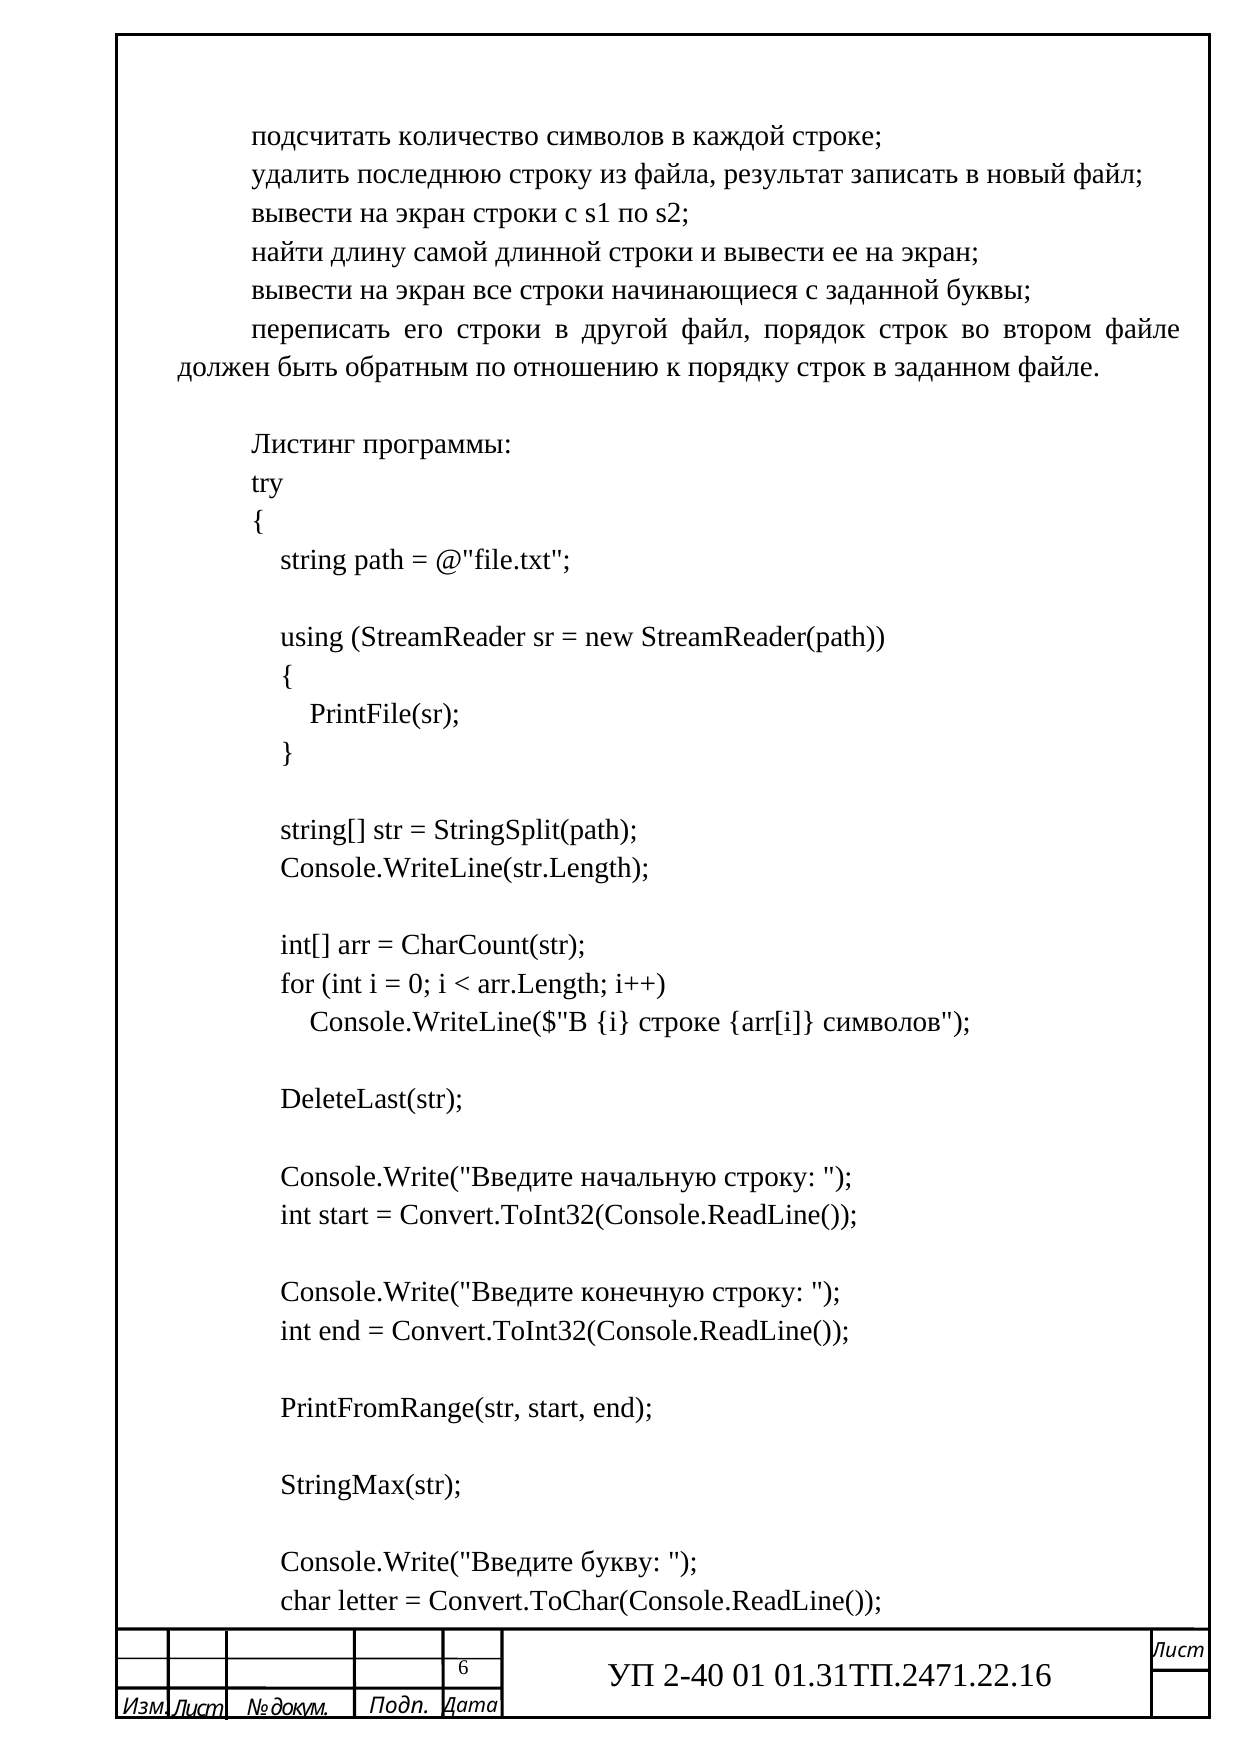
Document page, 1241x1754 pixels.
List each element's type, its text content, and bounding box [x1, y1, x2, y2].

text int[] arr = CharCount(str); [177, 927, 1181, 961]
text Console.WriteLine($"В {i} строке {arr[i]} символов"); [177, 1004, 1181, 1038]
text Листинг программы: [177, 426, 1181, 460]
text Console.Write("Введите начальную строку: "); [177, 1159, 1181, 1192]
text { [177, 658, 1181, 691]
text int start = Convert.ToInt32(Console.ReadLine()); [177, 1197, 1181, 1231]
text вывести на экран все строки начинающиеся с заданной буквы; [177, 272, 1181, 306]
text PrintFile(sr); [177, 696, 1181, 730]
text переписать его строки в другой файл, порядок строк во втором файле должен быть обратным по отношению к порядку строк в заданном файле. [177, 311, 1181, 383]
text вывести на экран строки с s1 по s2; [177, 195, 1181, 229]
text Console.Write("Введите конечную строку: "); [177, 1274, 1181, 1308]
text удалить последнюю строку из файла, результат записать в новый файл; [177, 157, 1181, 190]
text string path = @"file.txt"; [177, 542, 1181, 576]
text for (int i = 0; i < arr.Length; i++) [177, 966, 1181, 999]
text using (StreamReader sr = new StreamReader(path)) [177, 619, 1181, 653]
text DeleteLast(str); [177, 1082, 1181, 1115]
text Console.WriteLine(str.Length); [177, 850, 1181, 884]
text char letter = Convert.ToChar(Console.ReadLine()); [177, 1583, 1181, 1616]
text { [177, 503, 1181, 537]
text Console.Write("Введите букву: "); [177, 1544, 1181, 1578]
text StringMax(str); [177, 1467, 1181, 1501]
text try [177, 465, 1181, 498]
text PrintFromRange(str, start, end); [177, 1390, 1181, 1423]
text } [177, 735, 1181, 768]
text подсчитать количество символов в каждой строке; [177, 118, 1181, 152]
text string[] str = StringSplit(path); [177, 812, 1181, 845]
text найти длину самой длинной строки и вывести ее на экран; [177, 234, 1181, 267]
text int end = Convert.ToInt32(Console.ReadLine()); [177, 1313, 1181, 1346]
